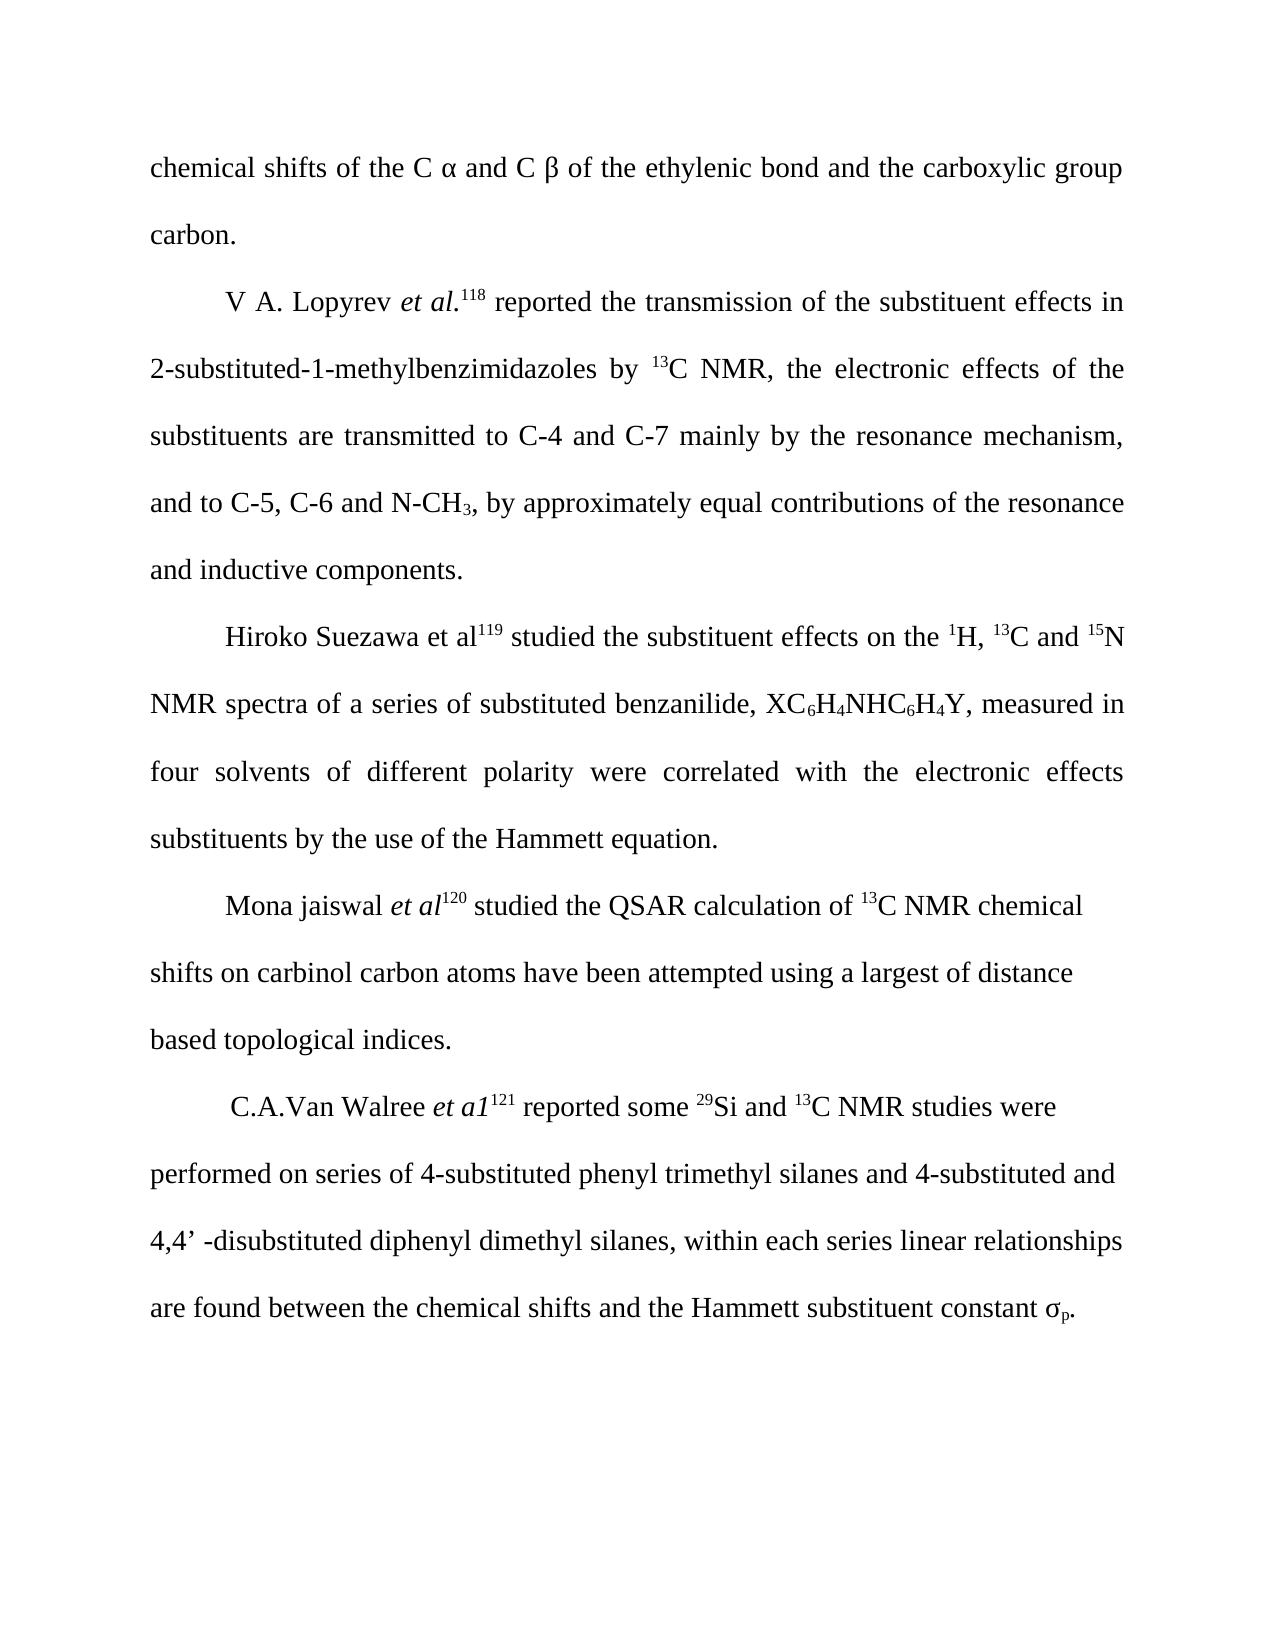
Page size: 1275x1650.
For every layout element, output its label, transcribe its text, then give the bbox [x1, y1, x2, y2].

text Hiroko Suezawa et al119 studied the substituent effects on the 1H, 13C and 15N NMR spectra of a series of substituted benzanilide, XC6H4NHC6H4Y, measured in four solvents of different polarity were correlated with the electronic effects substituents by the use of the Hammett equation. [150, 619, 1125, 854]
text V A. Lopyrev et al.118 reported the transmission of the substituent effects in 2-substituted-1-methylbenzimidazoles by 13C NMR, the electronic effects of the substituents are transmitted to C-4 and C-7 mainly by the resonance mechanism, and to C-5, C-6 and N-CH3, by approximately equal contributions of the resonance and inductive components. [150, 284, 1125, 586]
text Mona jaiswal et al120 studied the QSAR calculation of 13C NMR chemical shifts on carbinol carbon atoms have been attempted using a largest of distance based topological indices. C.A.Van Walree et a1121 reported some 29Si and 13C NMR studies were performed on series of 4-substituted phenyl trimethyl silanes and 4-substituted and 4,4’ -disubstituted diphenyl dimethyl silanes, within each series linear relationships are found between the chemical shifts and the Hammett substituent constant σp. [150, 888, 1125, 1324]
